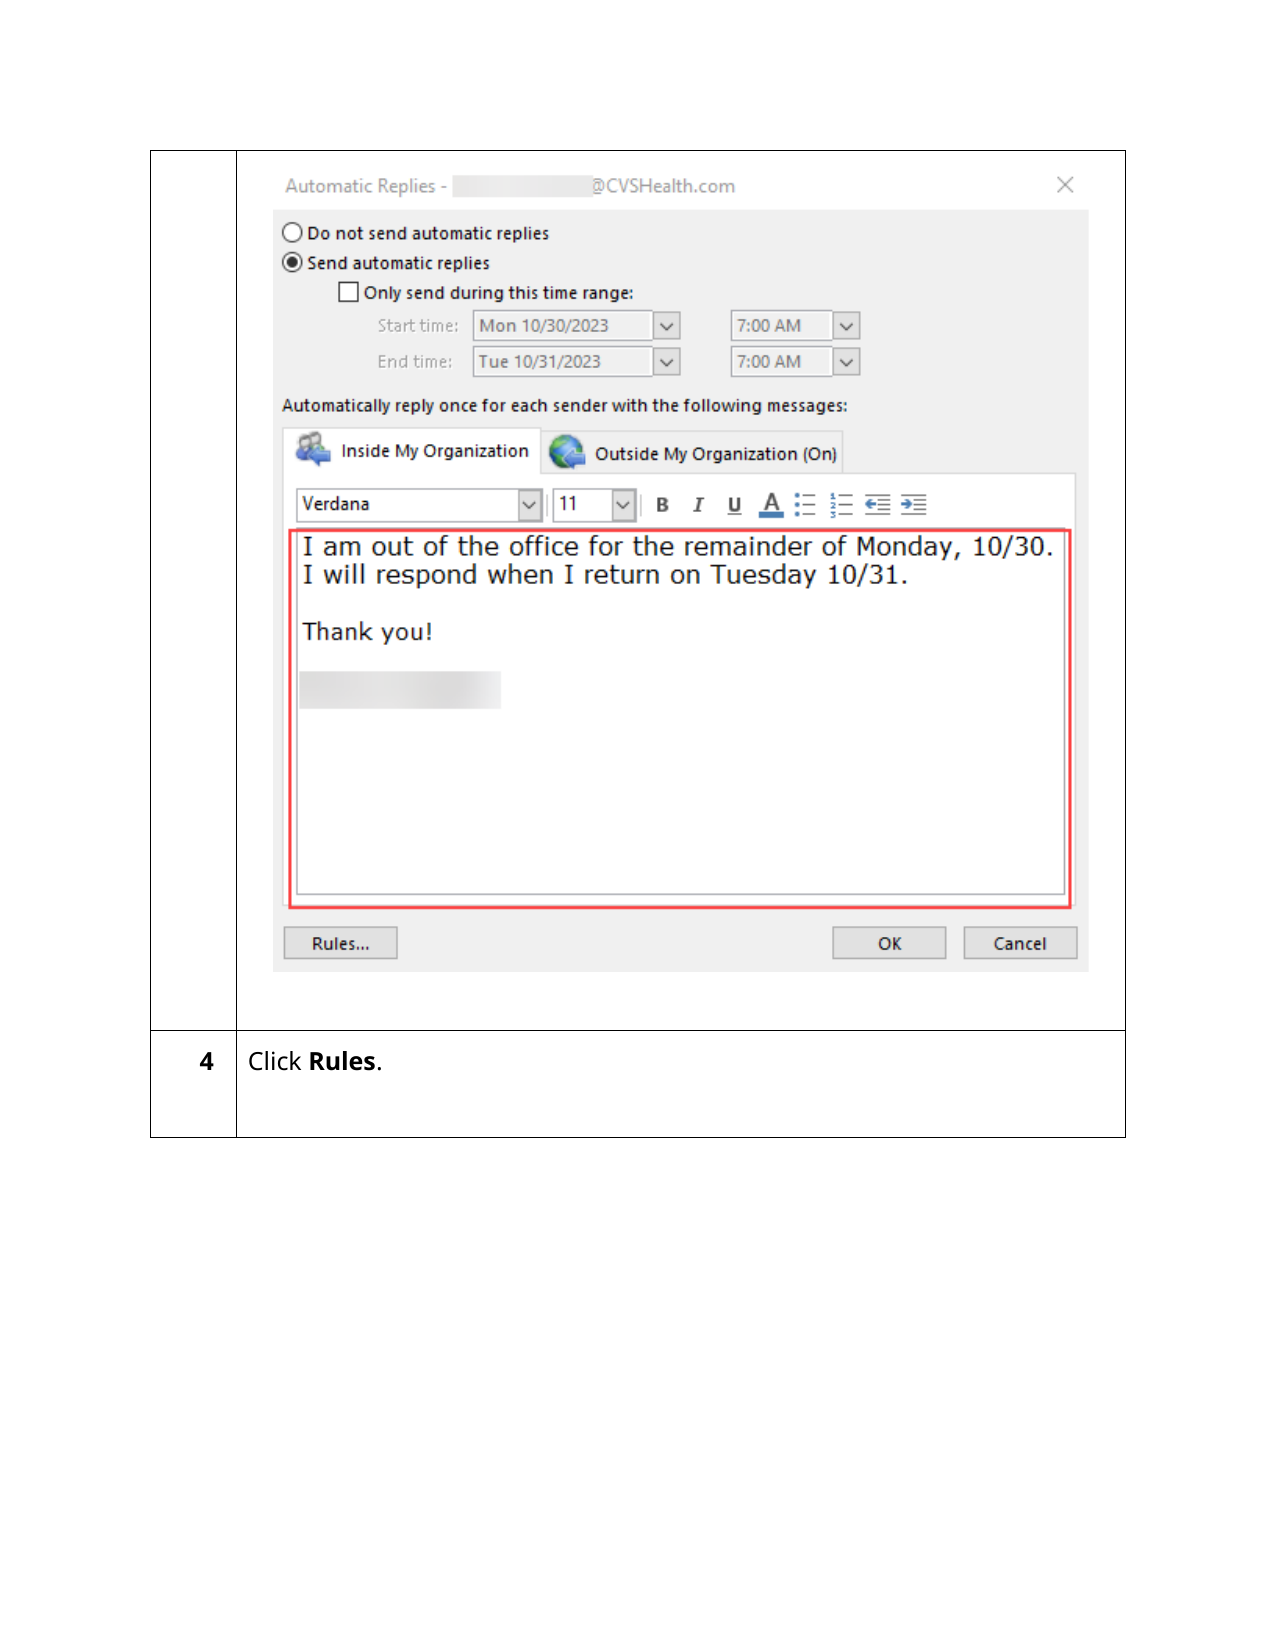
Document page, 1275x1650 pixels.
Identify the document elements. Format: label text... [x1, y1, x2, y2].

table_cell [151, 1031, 236, 1137]
table_cell Click Rules. Click Add Rule. Note: You will only have to add the rule once when setting up for the first time. Once the rule is created, you can add it to future automatic replies. Result: The Edit Rule pop-up displays. [237, 1031, 1125, 1137]
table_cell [237, 151, 1125, 1030]
picture [273, 163, 1089, 972]
table_cell [151, 151, 236, 1030]
